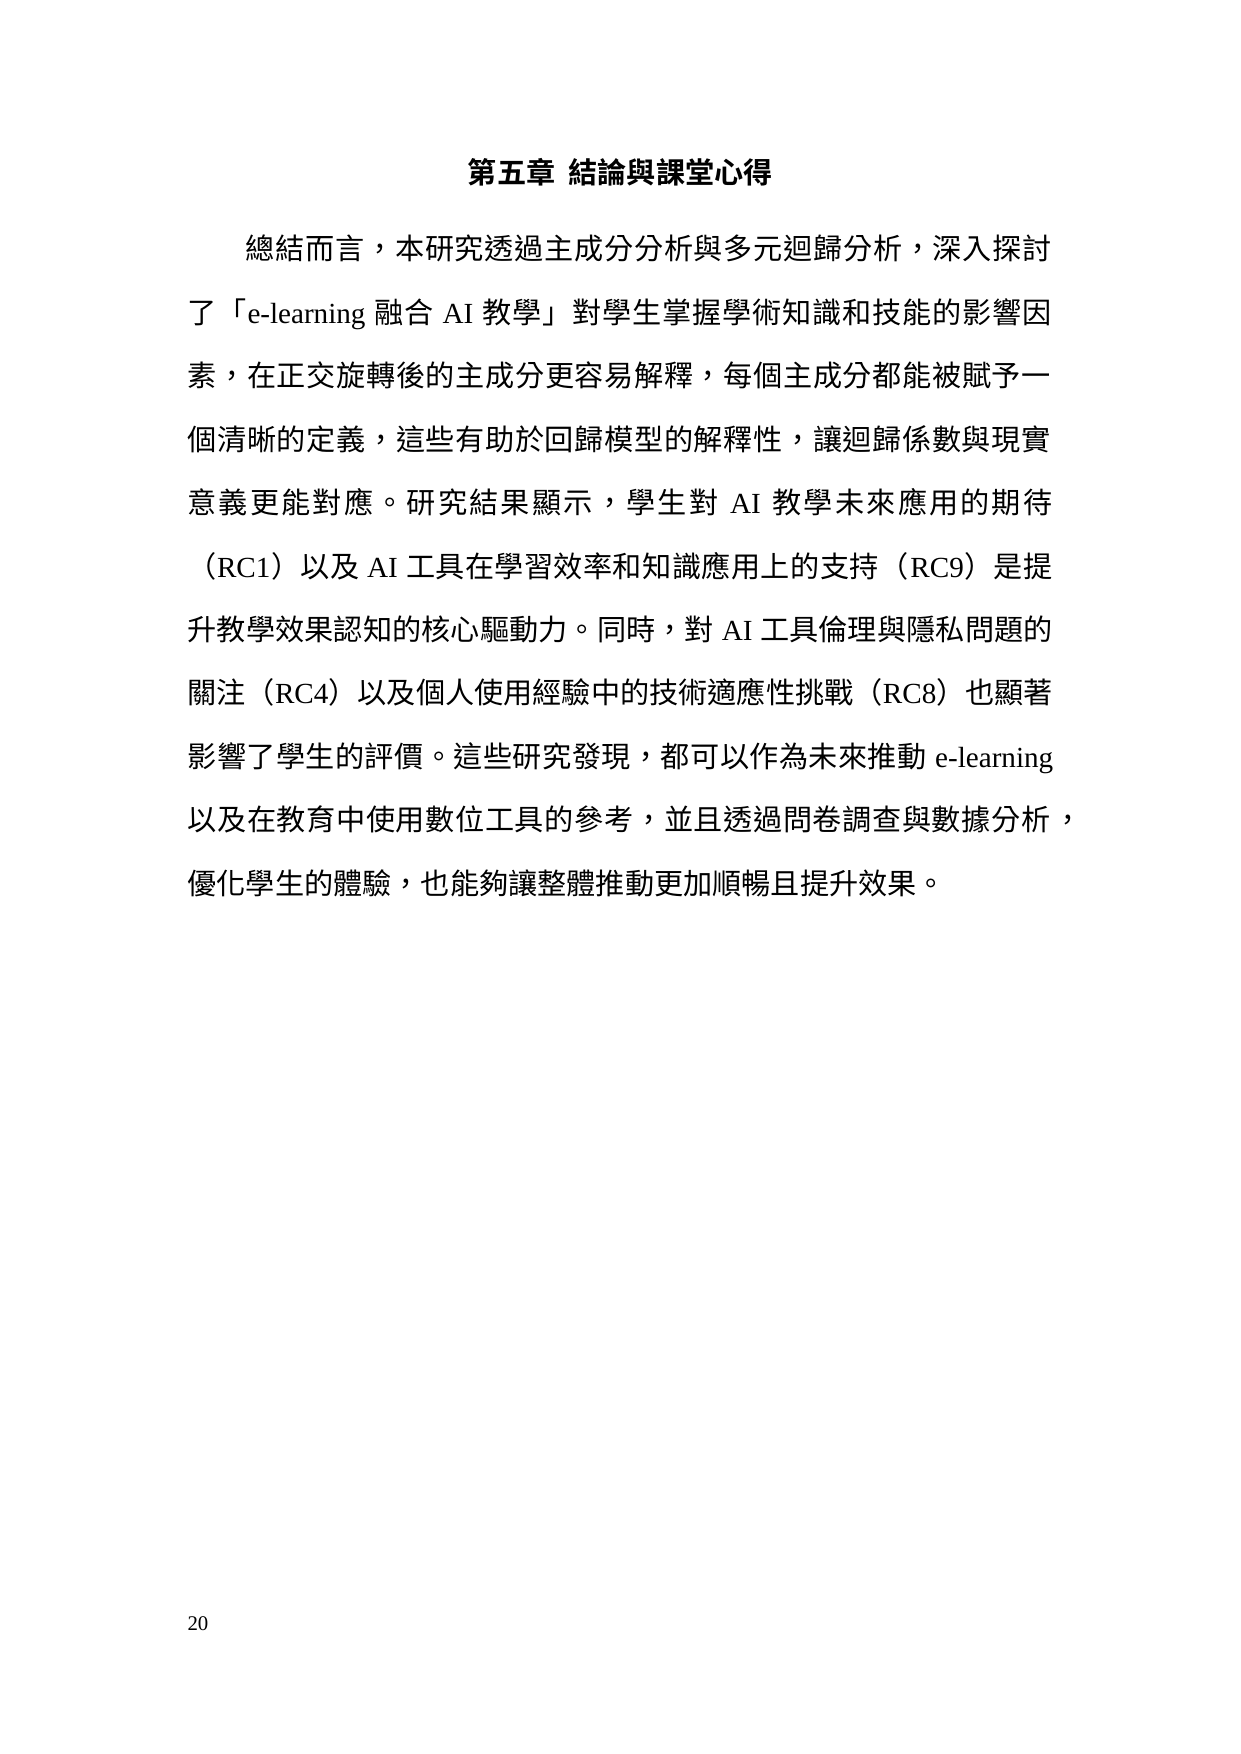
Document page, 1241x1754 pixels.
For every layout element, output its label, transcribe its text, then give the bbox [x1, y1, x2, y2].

text 第五章 結論與課堂心得 [187, 150, 1053, 192]
text 總結而言，本研究透過主成分分析與多元迴歸分析，深入探討了「e-learning 融合 AI 教學」對學生掌握學術知識和技能的影響因素，在正交旋轉後的主成分更容易解釋，每個主成分都能被賦予一個清晰的定義，這些有助於回歸模型的解釋性，讓迴歸係數與現實意義更能對應。研究結果顯示，學生對 AI 教學未來應用的期待（RC1）以及 AI 工具在學習效率和知識應用上的支持（RC9）是提升教學效果認知的核心驅動力。同時，對 AI 工具倫理與隱私問題的關注（RC4）以及個人使用經驗中的技術適應性挑戰（RC8）也顯著影響了學生的評價。這些研究發現，都可以作為未來推動e-learning以及在教育中使用數位工具的參考，並且透過問卷調查與數據分析，優化學生的體驗，也能夠讓整體推動更加順暢且提升效果。 [187, 226, 1053, 903]
